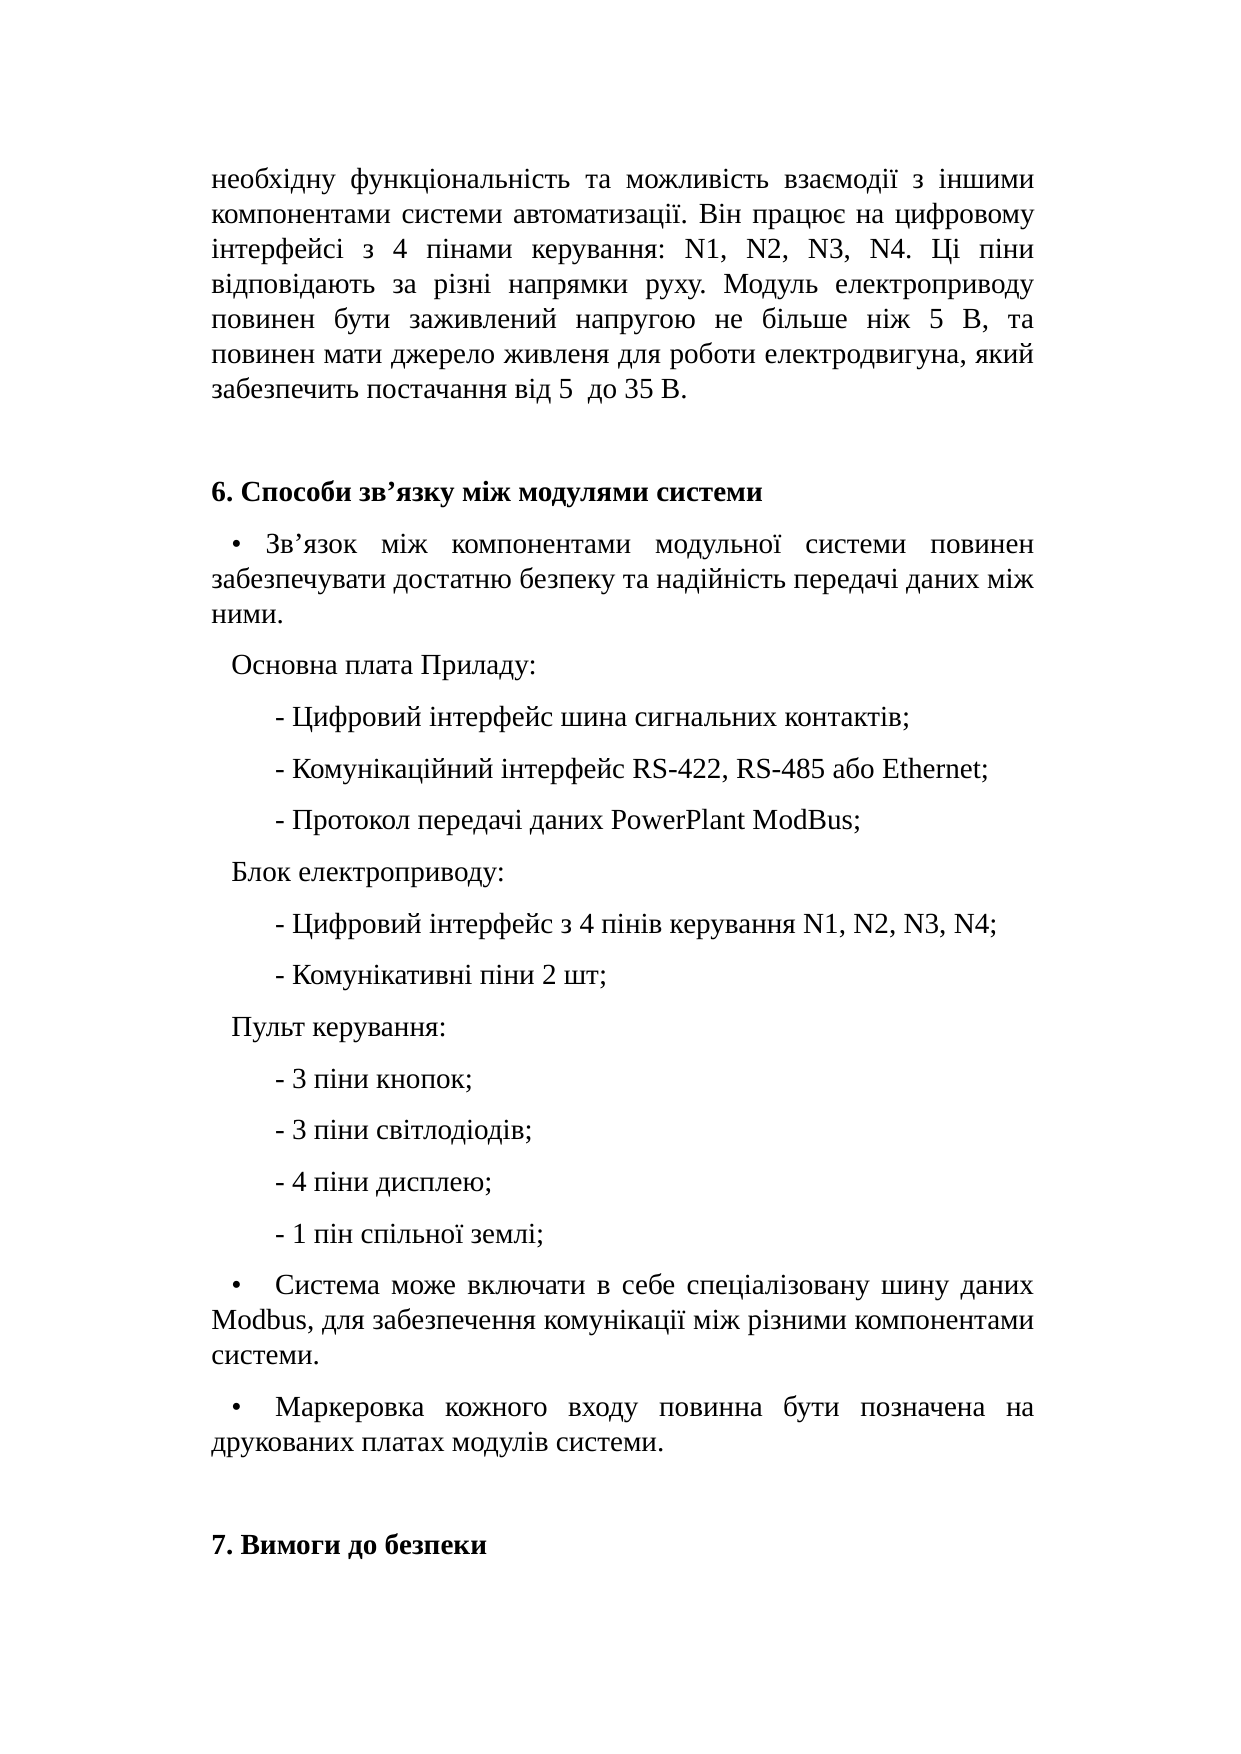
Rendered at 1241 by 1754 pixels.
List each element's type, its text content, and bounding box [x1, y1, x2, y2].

text Основна плата Приладу: [211, 649, 1035, 681]
text 7. Вимоги до безпеки [211, 1529, 1035, 1561]
text Пульт керування: [211, 1010, 1035, 1043]
text - 3 піни кнопок; [211, 1062, 1035, 1094]
text - Комунікативні піни 2 шт; [211, 959, 1035, 991]
text • Система може включати в себе спеціалізовану шину даних Modbus, для забезпечення комунікації між різними компонентами системи. [211, 1269, 1035, 1371]
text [211, 162, 1035, 404]
text - 3 піни світлодіодів; [211, 1114, 1035, 1146]
text Блок електроприводу: [211, 855, 1035, 888]
text - Комунікаційний інтерфейс RS-422, RS-485 або Ethernet; [211, 752, 1035, 784]
text - Цифровий інтерфейс шина сигнальних контактів; [211, 700, 1035, 733]
text • Маркеровка кожного входу повинна бути позначена на друкованих платах модулів системи. [211, 1390, 1035, 1458]
text 6. Способи зв’язку між модулями системи [211, 475, 1035, 508]
text - 1 пін спільної землі; [211, 1217, 1035, 1249]
text - 4 піни дисплею; [211, 1165, 1035, 1198]
text • Зв’язок між компонентами модульної системи повинен забезпечувати достатню безпеку та надійність передачі даних між ними. [211, 527, 1035, 629]
text - Цифровий інтерфейс з 4 пінів керування N1, N2, N3, N4; [211, 907, 1035, 939]
text - Протокол передачі даних PowerPlant ModBus; [211, 804, 1035, 836]
